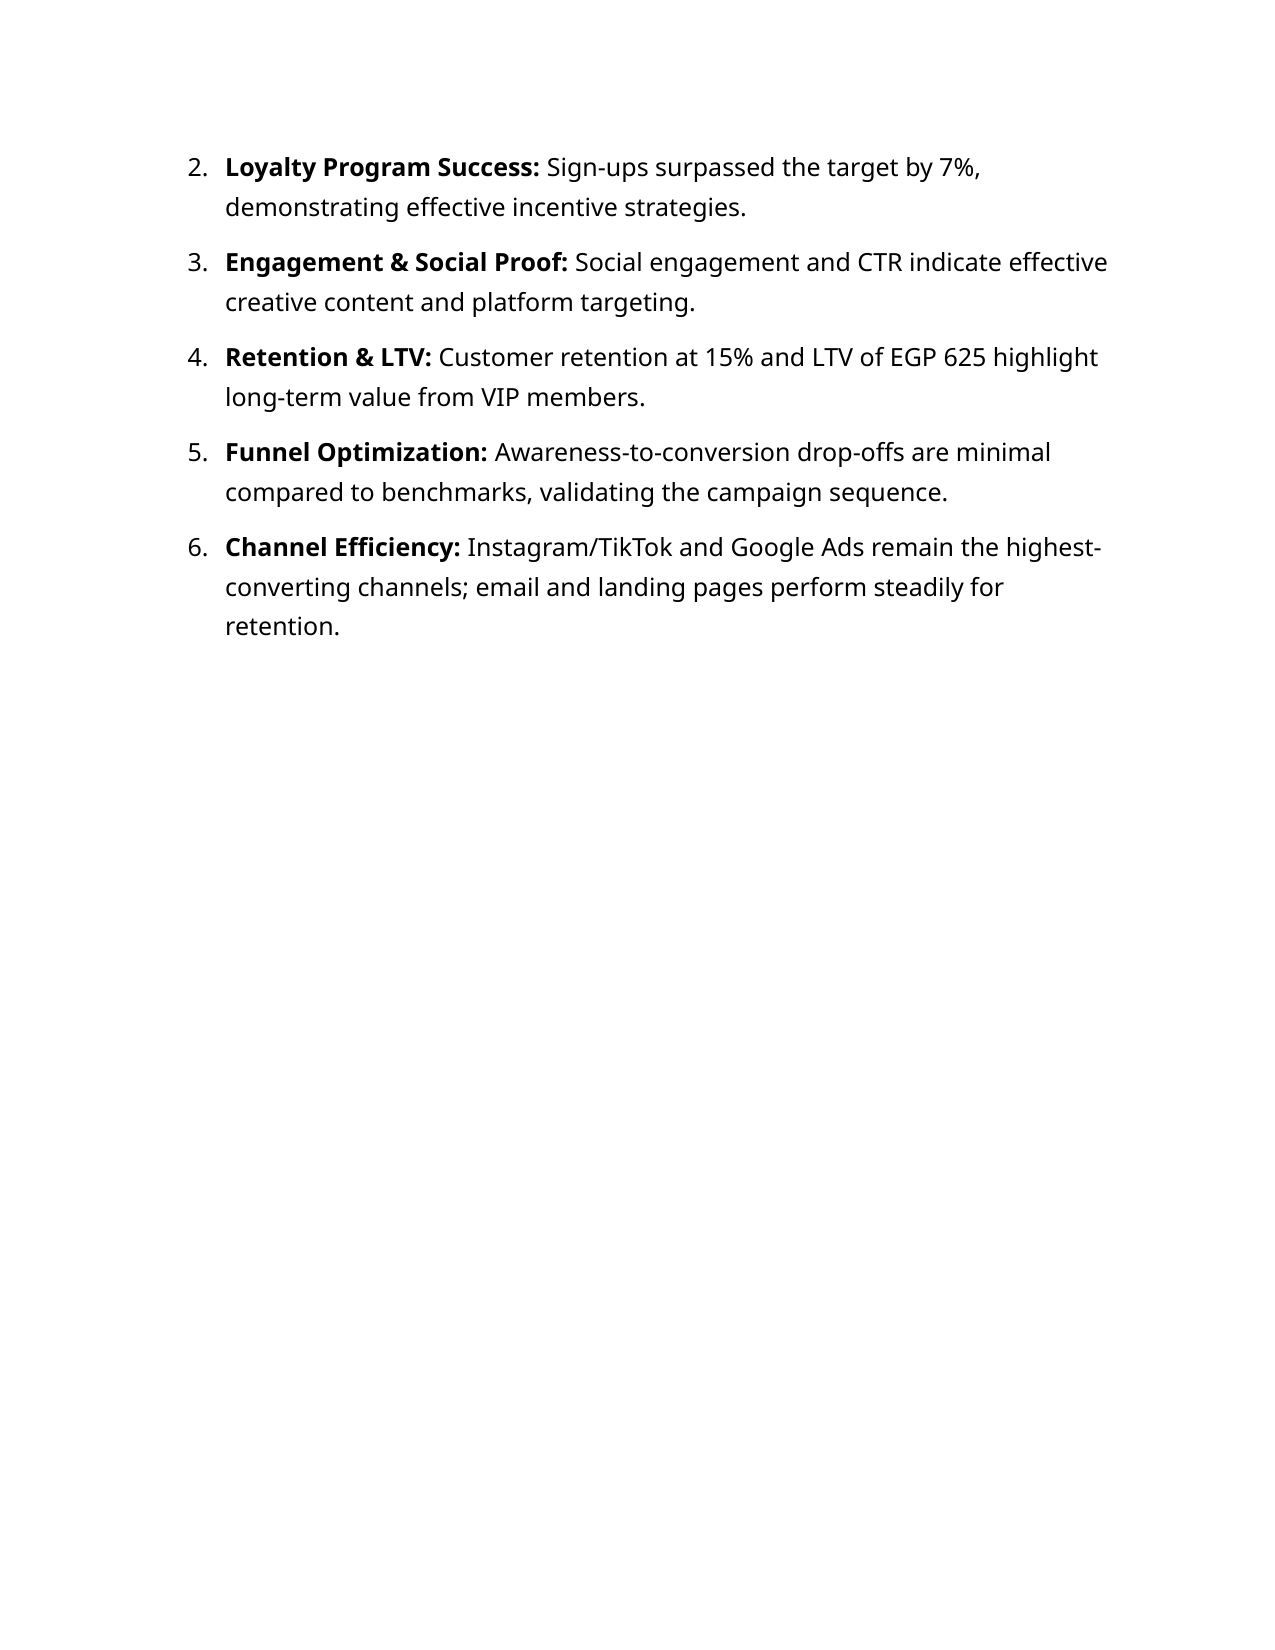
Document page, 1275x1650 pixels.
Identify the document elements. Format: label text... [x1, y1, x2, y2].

list Channel Efficiency: Instagram/TikTok and Google Ads remain the highest-converting channels; email and landing pages perform steadily for retention. [187, 530, 1125, 642]
list Retention & LTV: Customer retention at 15% and LTV of EGP 625 highlight long-term value from VIP members. [187, 340, 1125, 413]
list Funnel Optimization: Awareness-to-conversion drop-offs are minimal compared to benchmarks, validating the campaign sequence. [187, 435, 1125, 508]
list Engagement & Social Proof: Social engagement and CTR indicate effective creative content and platform targeting. [187, 245, 1125, 318]
list Loyalty Program Success: Sign-ups surpassed the target by 7%, demonstrating effective incentive strategies. [187, 150, 1125, 223]
